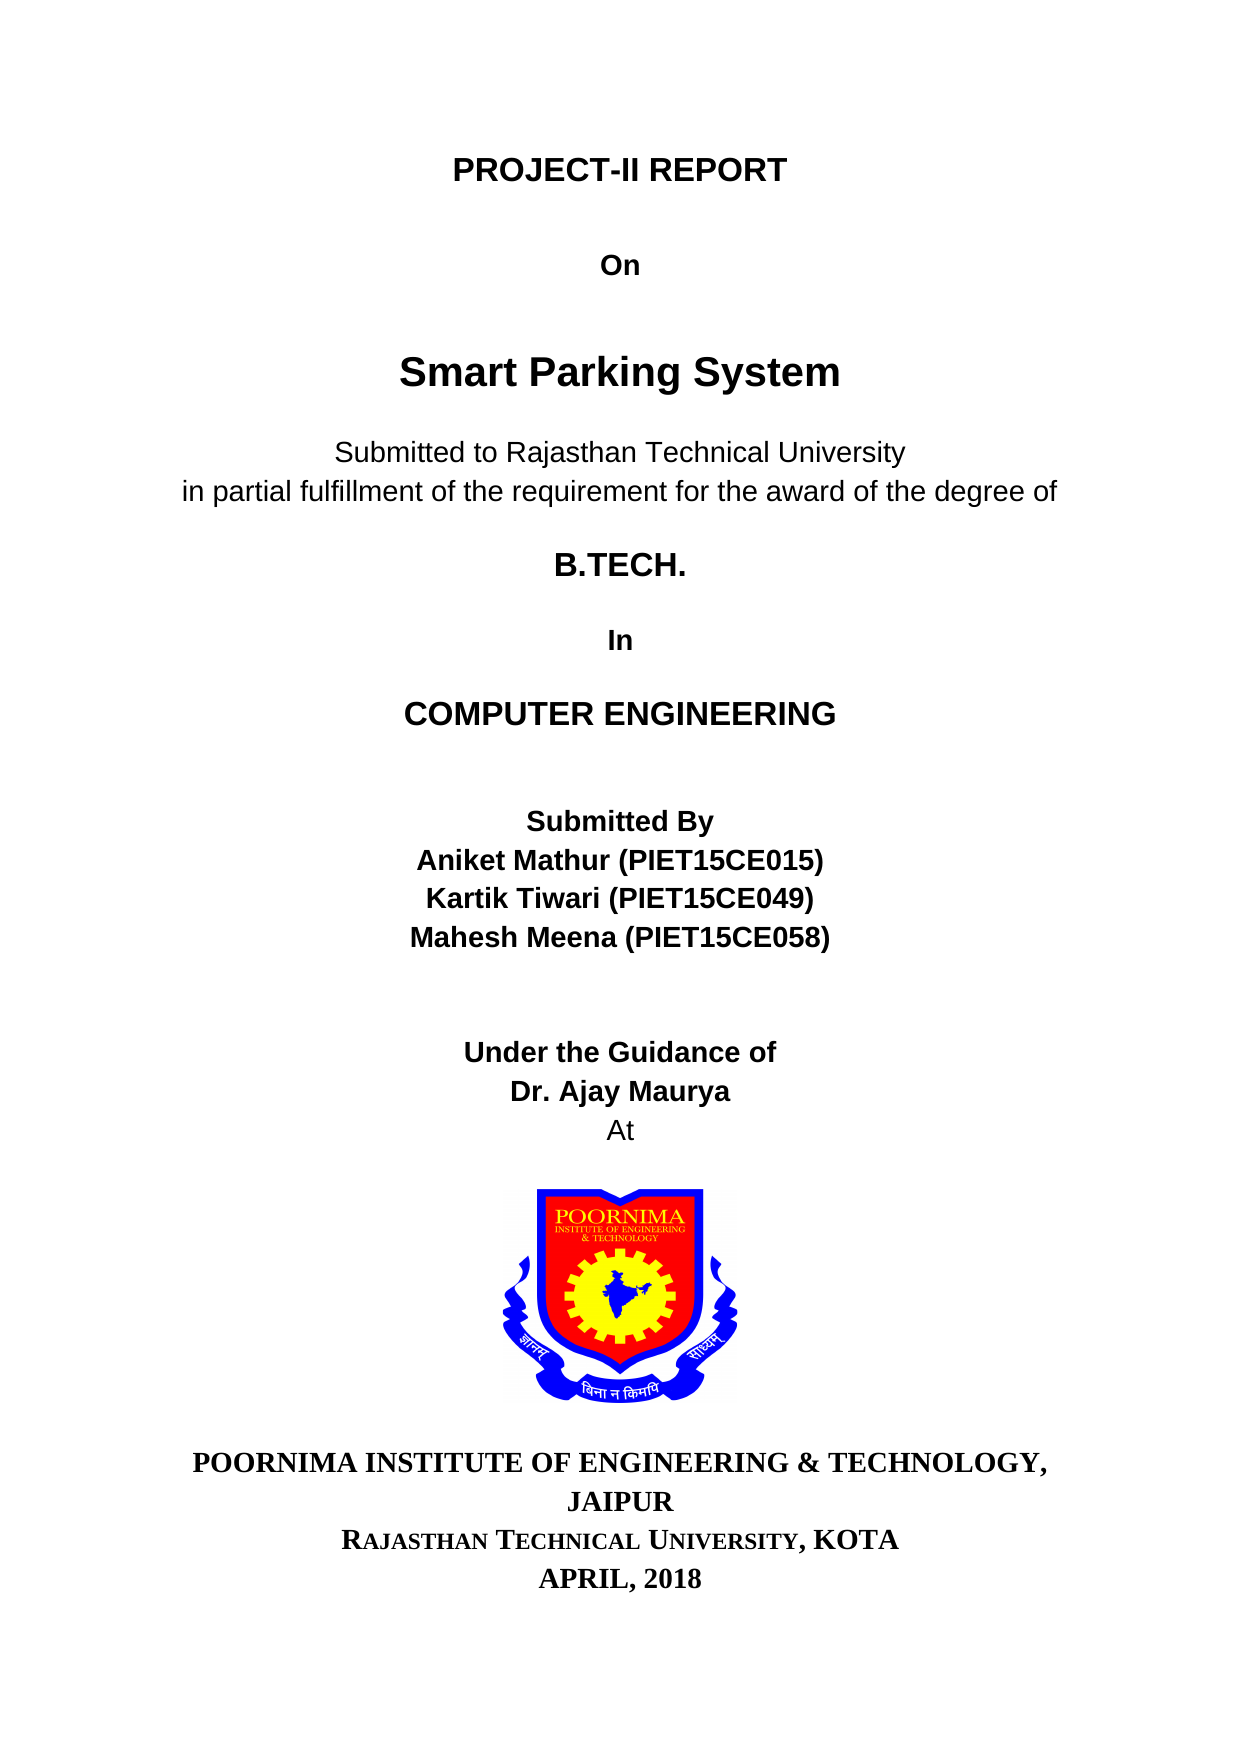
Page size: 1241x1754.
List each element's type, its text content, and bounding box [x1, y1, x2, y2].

text Aniket Mathur (PIET15CE015) [150, 843, 1090, 876]
text Rajasthan Technical University, KOTA [150, 1522, 1090, 1556]
text COMPUTER ENGINEERING [150, 694, 1090, 732]
text On [150, 248, 1090, 282]
text Submitted By [150, 804, 1090, 838]
text In [150, 622, 1090, 656]
text PROJECT-II REPORT [150, 150, 1090, 188]
text Mahesh Meena (PIET15CE058) [150, 920, 1090, 953]
text Kartik Tiwari (PIET15CE049) [150, 881, 1090, 915]
text Dr. Ajay Maurya [150, 1074, 1090, 1108]
text Smart Parking System [150, 347, 1090, 395]
text Under the Guidance of [150, 1036, 1090, 1069]
text POORNIMA INSTITUTE OF ENGINEERING & TECHNOLOGY, JAIPUR [150, 1445, 1090, 1517]
text At [150, 1113, 1090, 1146]
picture [502, 1189, 738, 1403]
text Submitted to Rajasthan Technical [150, 435, 1090, 469]
text in partial fulfillment of the requirement for the award of the degree of [150, 474, 1090, 507]
text B.TECH. [150, 545, 1090, 584]
text APRIL, 2018 [150, 1561, 1090, 1594]
